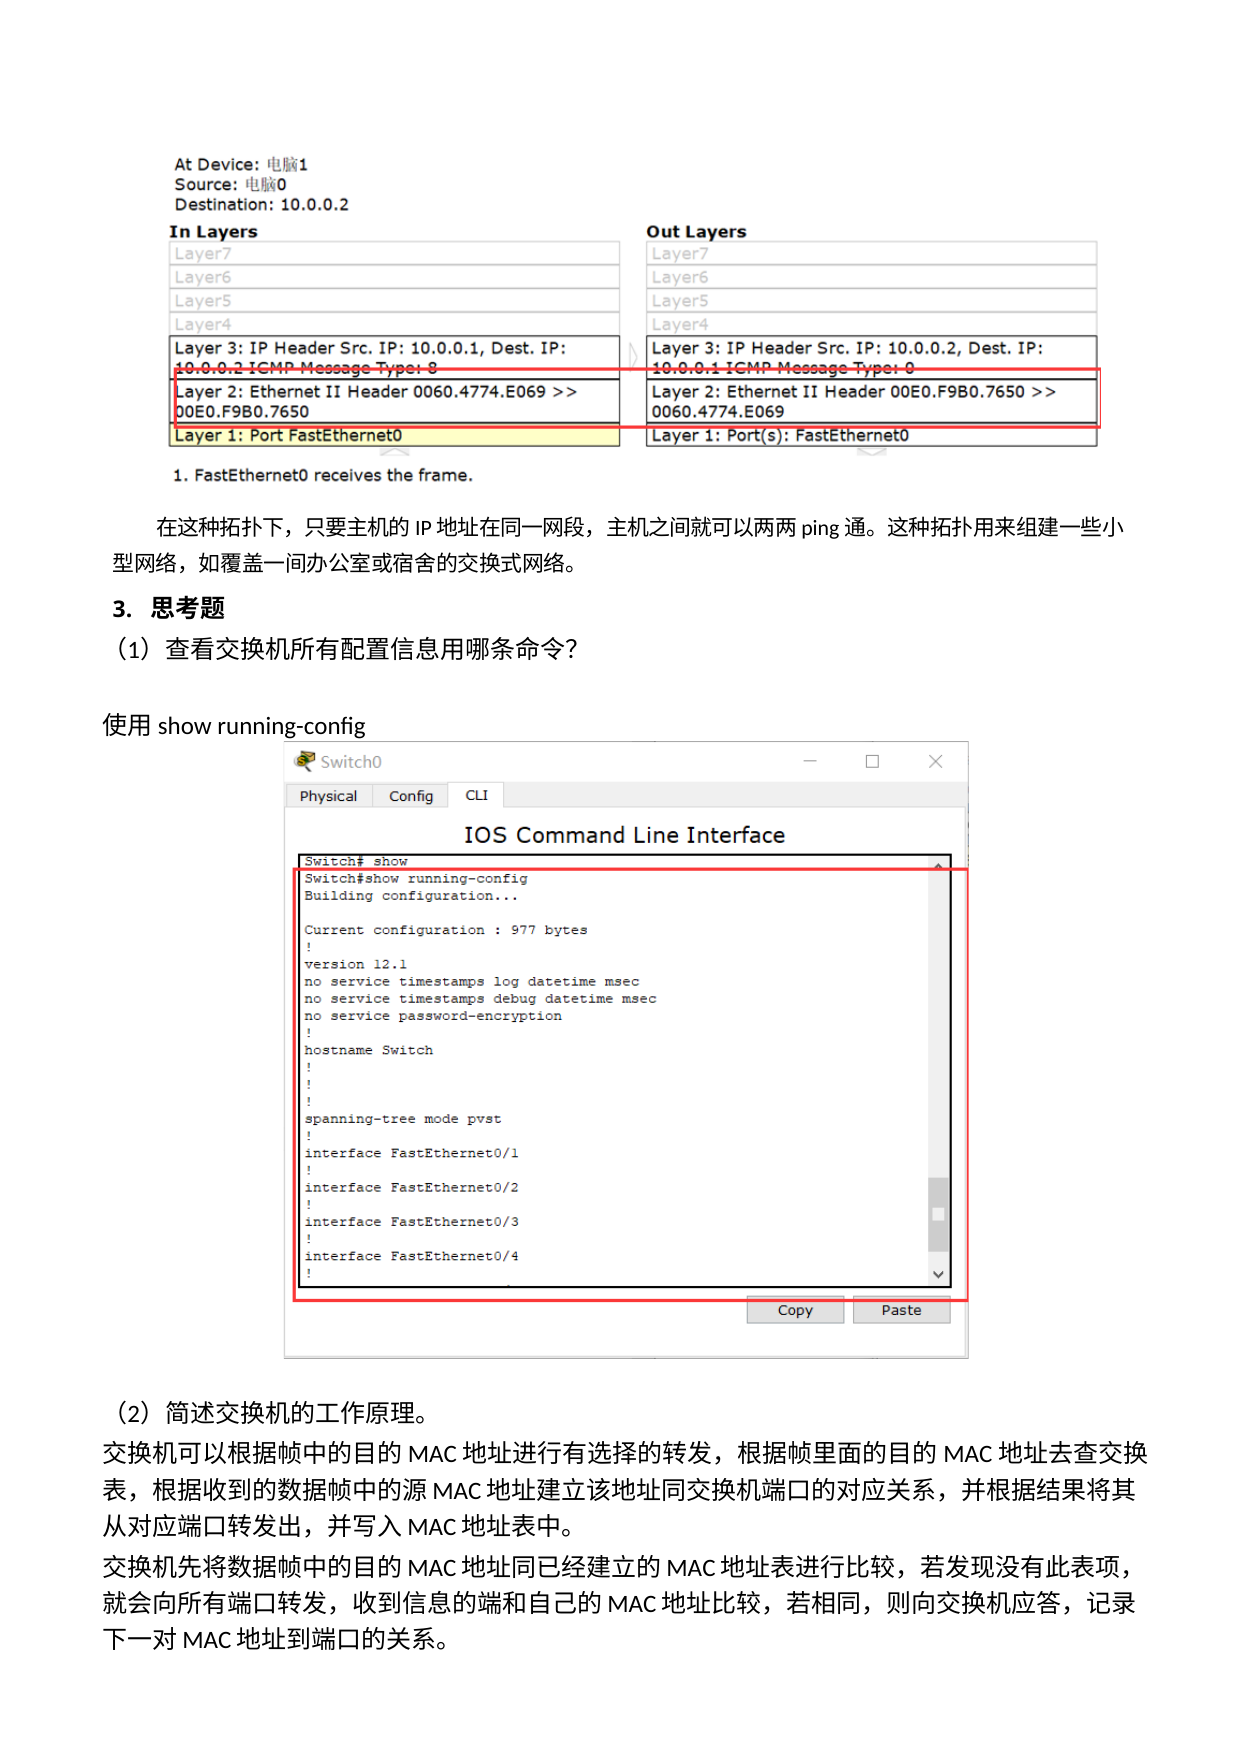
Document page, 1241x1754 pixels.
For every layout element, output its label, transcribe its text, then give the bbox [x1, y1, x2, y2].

picture [162, 145, 1101, 504]
picture [283, 741, 969, 1359]
text 交换机可以根据帧中的目的 MAC 地址进行有选择的转发，根据帧里面的目的 MAC 地址去查交换表，根据收到的数据帧中的源MAC地址建立该地址同交换机端口的对应关系，并根据结果将其从对应端口转发出，并写入MAC地址表中。 [102, 1434, 1151, 1543]
text 在这种拓扑下，只要主机的 IP 地址在同一网段，主机之间就可以两两 ping 通。这种拓扑用来组建一些小型网络，如覆盖一间办公室或宿舍的交换式网络。 [112, 510, 1128, 578]
subtitle 思考题 [112, 589, 1151, 625]
text 使用 show running-config [102, 705, 1151, 741]
text （2）简述交换机的工作原理。 [102, 1393, 1151, 1429]
text 交换机先将数据帧中的目的MAC地址同已经建立的MAC地址表进行比较，若发现没有此表项，就会向所有端口转发，收到信息的端和自己的MAC地址比较，若相同，则向交换机应答，记录下一对MAC地址到端口的关系。 [102, 1547, 1151, 1656]
text （1）查看交换机所有配置信息用哪条命令？ [102, 629, 1151, 666]
